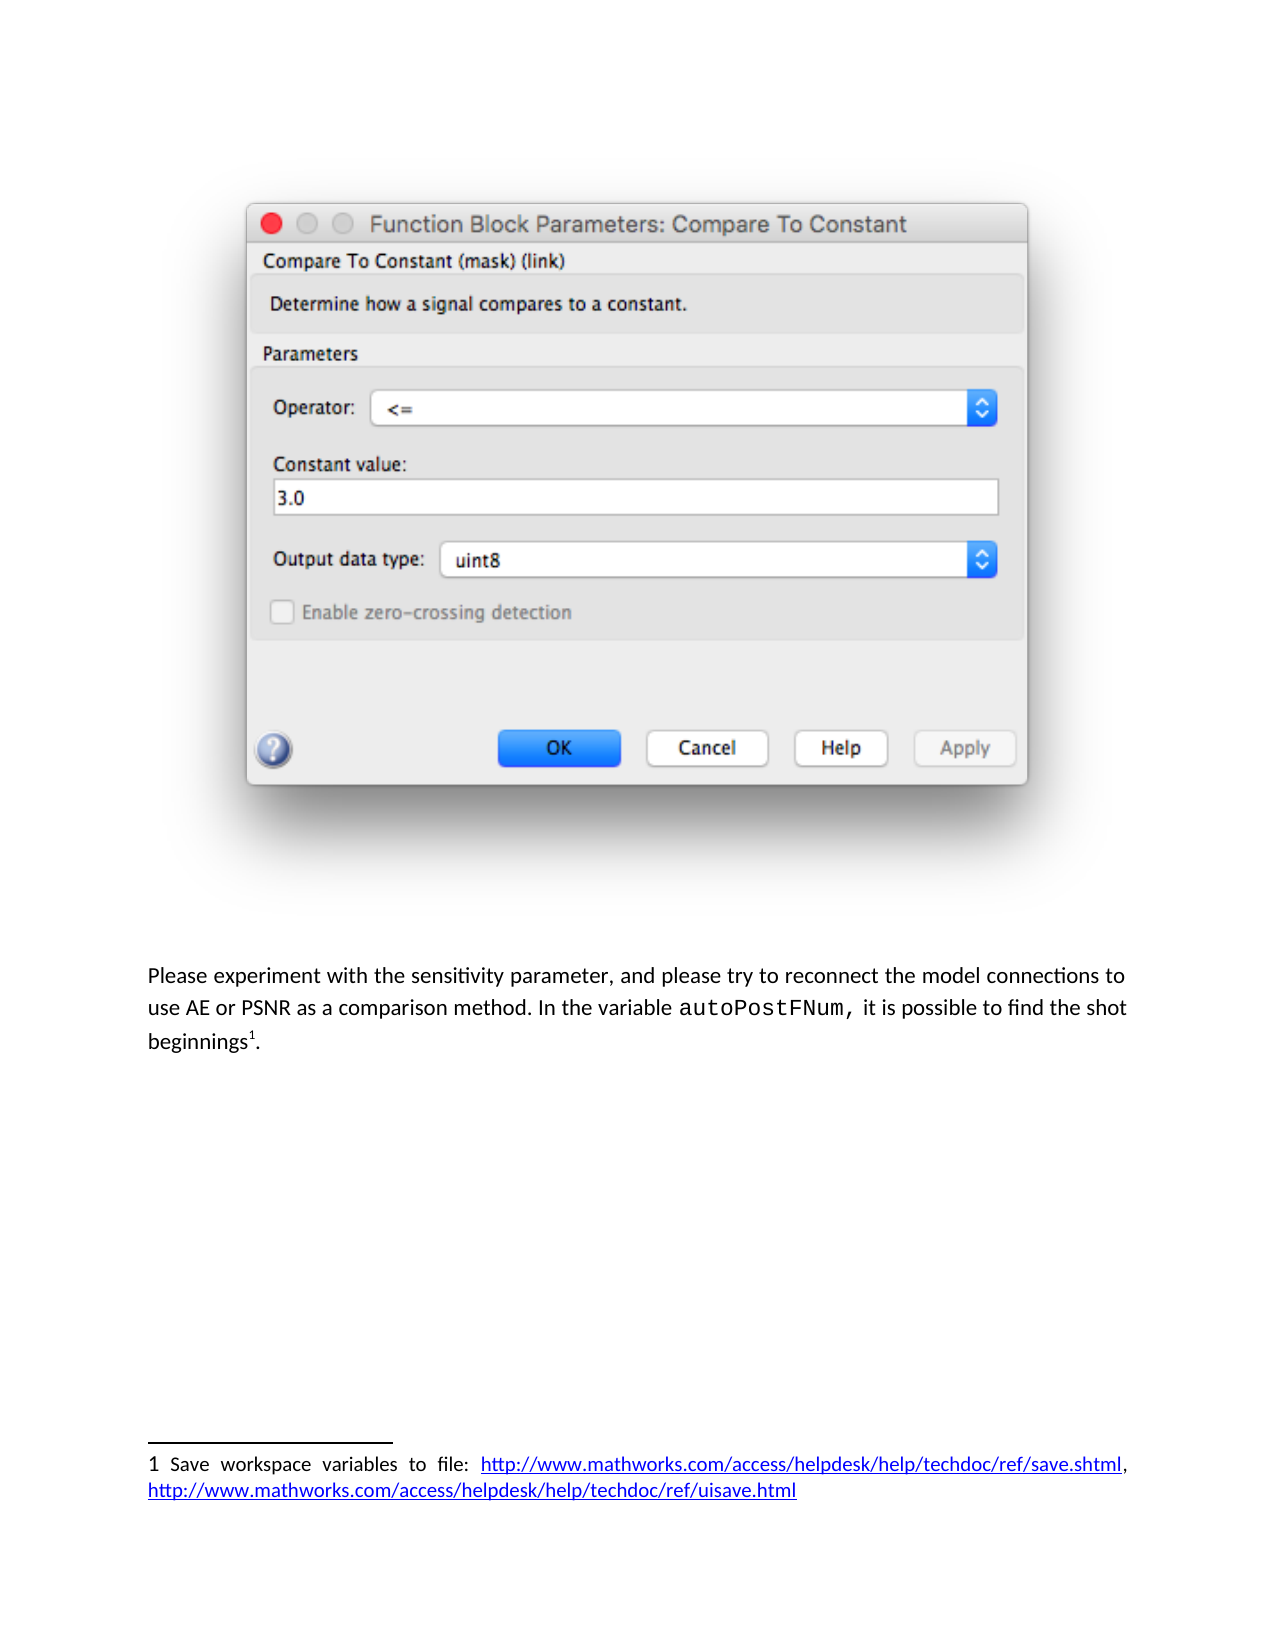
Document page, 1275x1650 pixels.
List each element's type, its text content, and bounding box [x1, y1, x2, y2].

text Please experiment with the sensitivity parameter, and please try to reconnect the model connections to use AE or PSNR as a comparison method. In the variable autoPostFNum, it is possible to find the shot beginnings. [148, 961, 1127, 1055]
picture [147, 147, 1128, 928]
